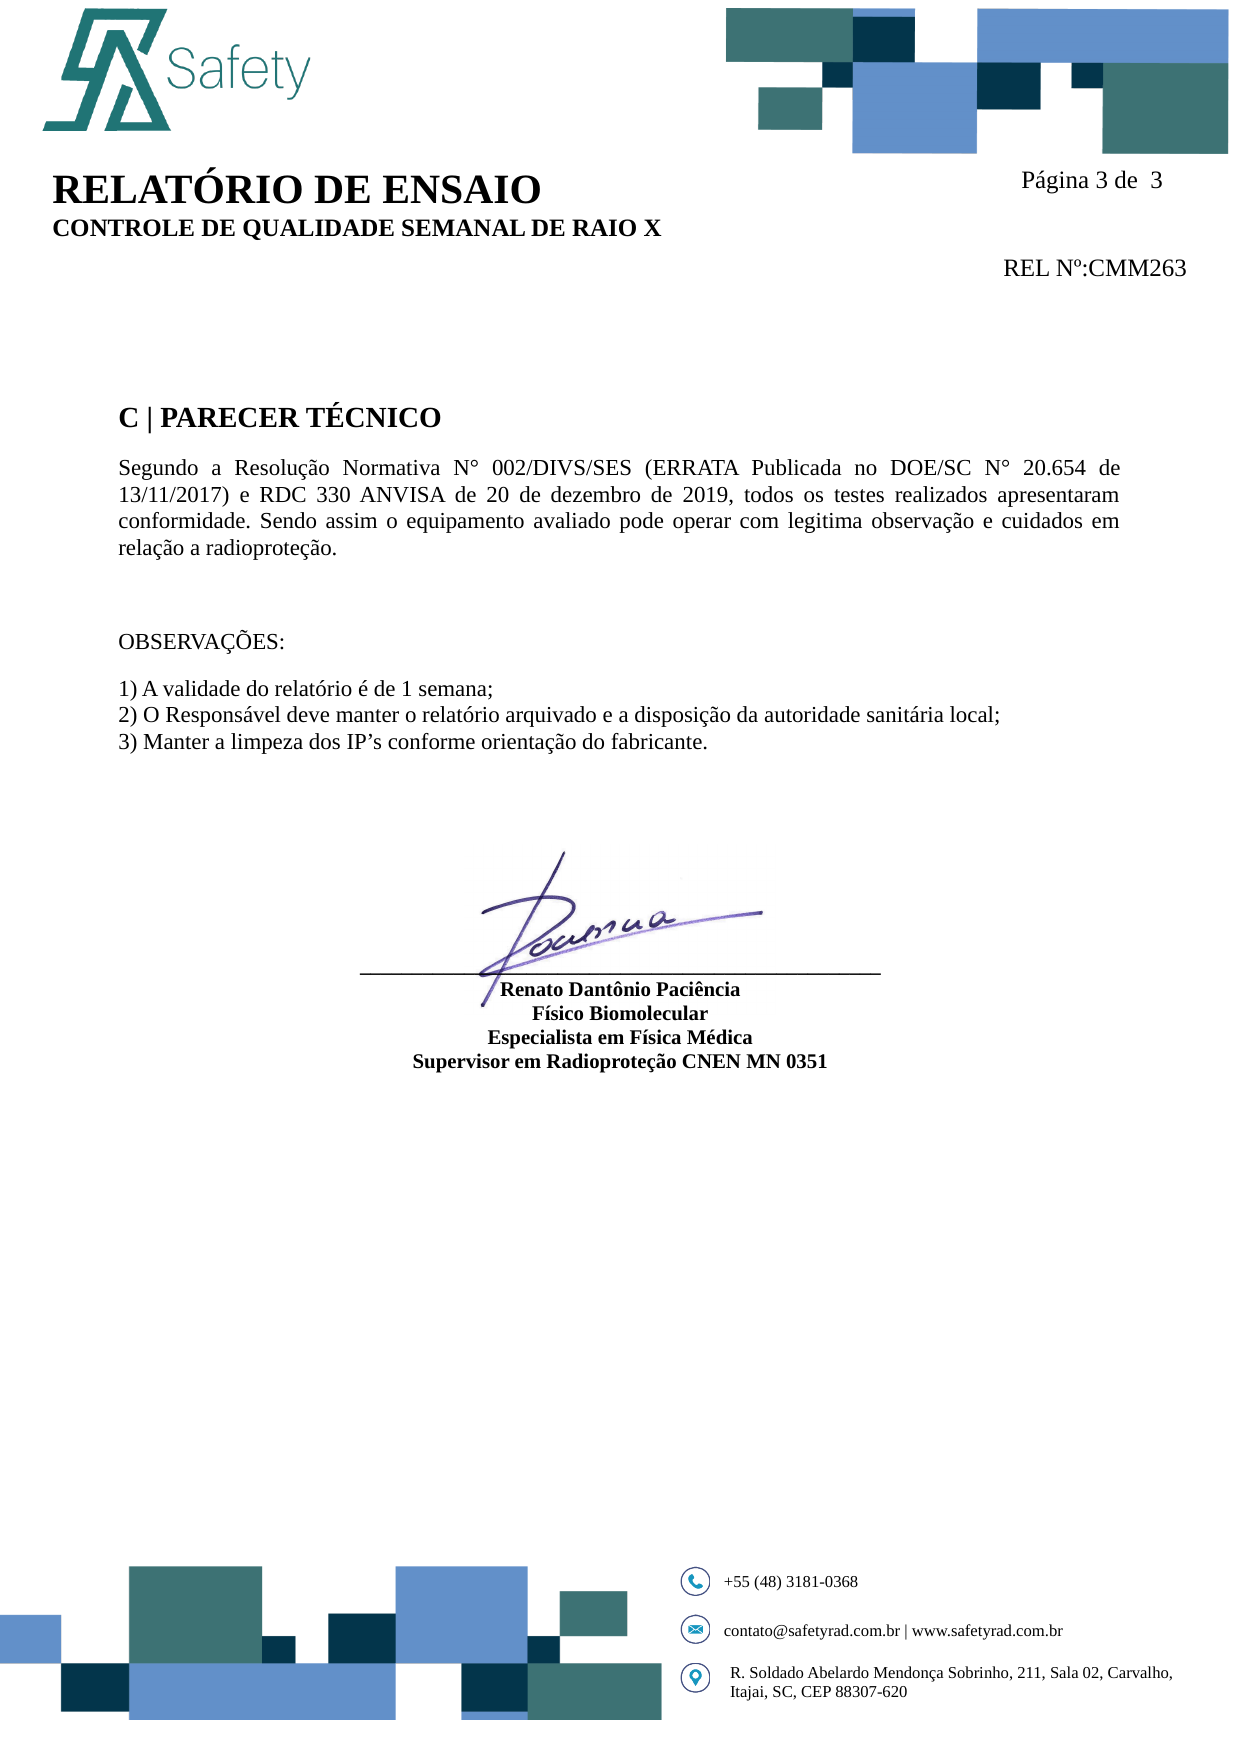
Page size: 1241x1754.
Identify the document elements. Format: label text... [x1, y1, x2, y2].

text Especialista em Física Médica [118, 1025, 1122, 1049]
picture [680, 1566, 710, 1596]
picture [464, 844, 776, 952]
text __________________________________________________ [118, 952, 1122, 977]
picture [680, 1614, 710, 1644]
text C | PARECER TÉCNICO [118, 400, 1122, 434]
text Renato Dantônio Paciência [118, 977, 1122, 1001]
picture [0, 1566, 662, 1720]
text 3) Manter a limpeza dos IP’s conforme orientação do fabricante. [118, 728, 1122, 754]
picture [42, 8, 311, 131]
text OBSERVAÇÕES: [118, 628, 1122, 654]
picture [680, 1663, 710, 1693]
text Supervisor em Radioproteção CNEN MN 0351 [118, 1049, 1122, 1073]
text 1) A validade do relatório é de 1 semana; [118, 675, 1122, 701]
text Físico Biomolecular [118, 1001, 1122, 1025]
text 2) O Responsável deve manter o relatório arquivado e a disposição da autoridade sanitária local; [118, 701, 1122, 728]
text Segundo a Resolução Normativa N° 002/DIVS/SES (ERRATA Publicada no DOE/SC N° 20.654 de 13/11/2017) e RDC 330 ANVISA de 20 de dezembro de 2019, todos os testes realizados apresentaram conformidade. Sendo assim o equipamento avaliado pode operar com legitima observação e cuidados em relação a radioproteção. [118, 454, 1122, 560]
picture [725, 8, 1229, 154]
